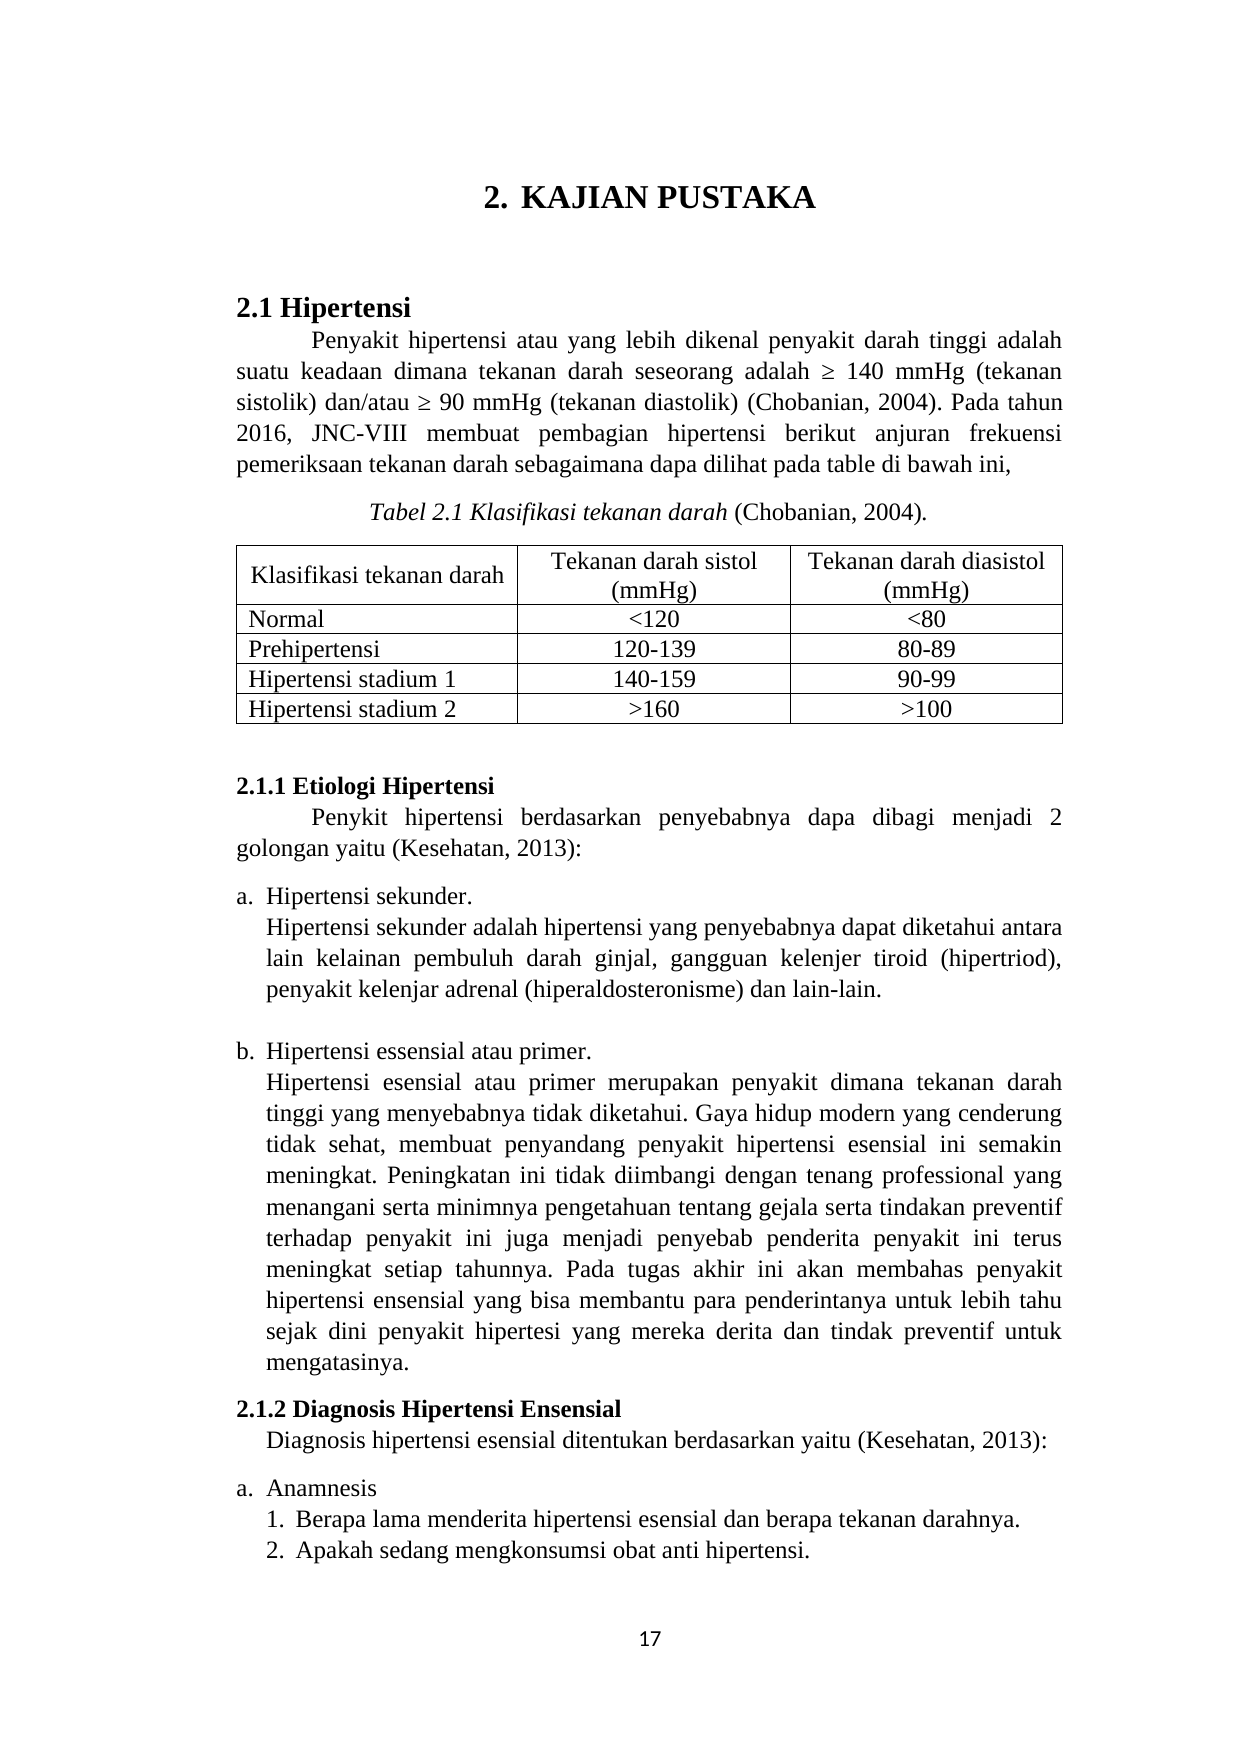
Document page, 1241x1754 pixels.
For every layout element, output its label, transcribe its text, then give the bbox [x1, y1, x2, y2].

subtitle 2.1.2 Diagnosis Hipertensi Ensensial [236, 1394, 1063, 1423]
table_cell 90-99 [791, 664, 1062, 693]
list Apakah sedang mengkonsumsi obat anti hipertensi. [266, 1535, 1063, 1564]
list Hipertensi esensial atau primer merupakan penyakit dimana tekanan darah tinggi yang menyebabnya tidak diketahui. Gaya hidup modern yang cenderung tidak sehat, membuat penyandang penyakit hipertensi esensial ini semakin meningkat. Peningkatan ini tidak diimbangi dengan tenang professional yang menangani serta minimnya pengetahuan tentang gejala serta tindakan preventif terhadap penyakit ini juga menjadi penyebab penderita penyakit ini terus meningkat setiap tahunnya. Pada tugas akhir ini akan membahas penyakit hipertensi ensensial yang bisa membantu para penderintanya untuk lebih tahu sejak dini penyakit hipertesi yang mereka derita dan tindak preventif untuk mengatasinya. [266, 1067, 1063, 1376]
subtitle 2.1.1 Etiologi Hipertensi [236, 771, 1063, 800]
table_cell <80 [791, 605, 1062, 633]
table_cell Normal [237, 605, 517, 633]
list Hipertensi sekunder adalah hipertensi yang penyebabnya dapat diketahui antara lain kelainan pembuluh darah ginjal, gangguan kelenjer tiroid (hipertriod), penyakit kelenjar adrenal (hiperaldosteronisme) dan lain-lain. [266, 912, 1063, 1003]
table_header Klasifikasi tekanan darah [237, 546, 517, 603]
table_header Tekanan darah sistol (mmHg) [518, 546, 790, 603]
subtitle 2.1 Hipertensi [236, 290, 1063, 323]
text Penyakit hipertensi atau yang lebih dikenal penyakit darah tinggi adalah suatu keadaan dimana tekanan darah seseorang adalah ≥ 140 mmHg (tekanan sistolik) dan/atau ≥ 90 mmHg (tekanan diastolik). Pada tahun 2016, JNC-VIII membuat pembagian hipertensi berikut anjuran frekuensi pemeriksaan tekanan darah sebagaimana dapa dilihat pada table di bawah ini, [236, 325, 1063, 478]
text Diagnosis hipertensi esensial ditentukan berdasarkan yaitu : [236, 1426, 1063, 1454]
text Tabel 2.1 Klasifikasi tekanan darah . [236, 497, 1063, 526]
list Hipertensi essensial atau primer. [236, 1036, 1063, 1065]
table_cell 140-159 [518, 664, 790, 693]
table_cell Hipertensi stadium 1 [237, 664, 517, 693]
list Hipertensi sekunder. [236, 881, 1063, 910]
table_cell >160 [518, 694, 790, 723]
table_cell <120 [518, 605, 790, 633]
subtitle KAJIAN PUSTAKA [236, 177, 1063, 216]
table_cell 120-139 [518, 634, 790, 663]
text Penykit hipertensi berdasarkan penyebabnya dapa dibagi menjadi 2 golongan yaitu : [236, 802, 1063, 862]
table_cell 80-89 [791, 634, 1062, 663]
table_header Tekanan darah diasistol (mmHg) [791, 546, 1062, 603]
list Berapa lama menderita hipertensi esensial dan berapa tekanan darahnya. [266, 1504, 1063, 1533]
table_cell >100 [791, 694, 1062, 723]
table_cell Hipertensi stadium 2 [237, 694, 517, 723]
table_cell Prehipertensi [237, 634, 517, 663]
list Anamnesis [236, 1473, 1063, 1502]
